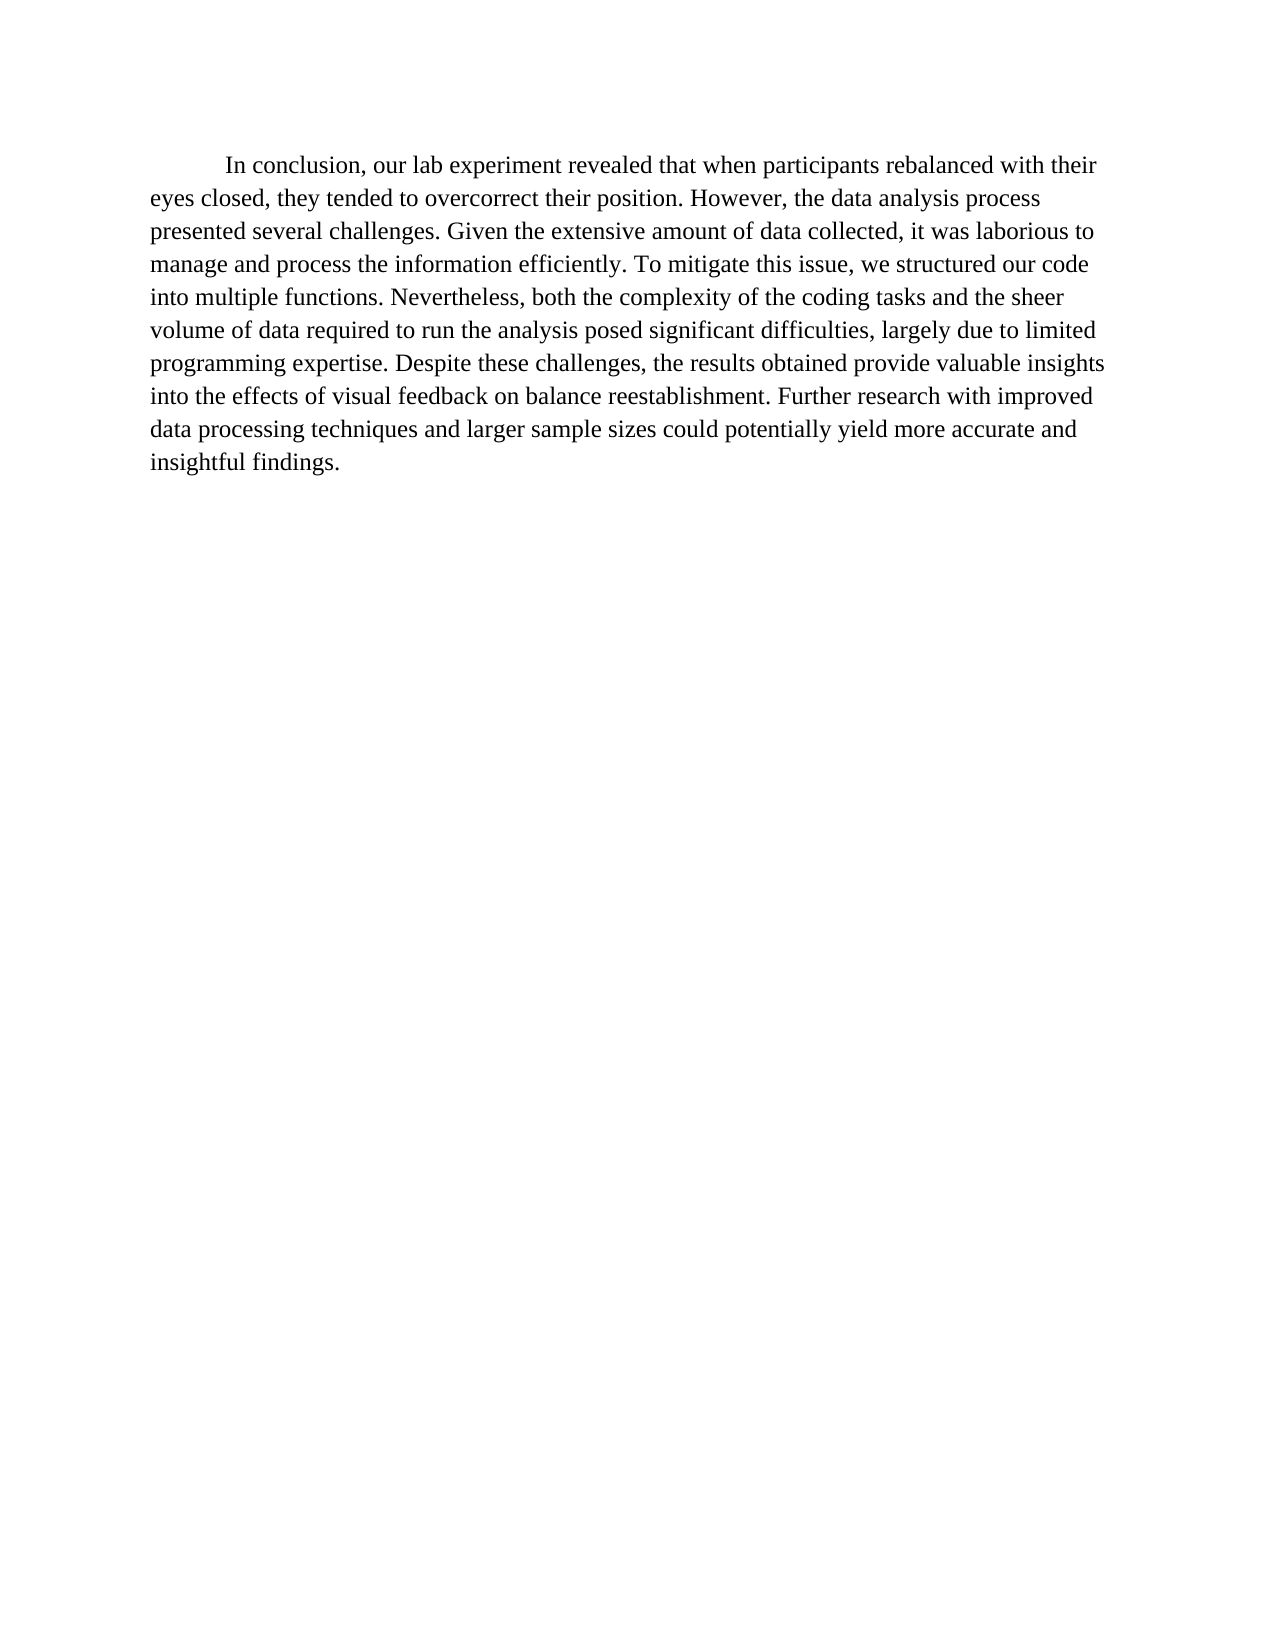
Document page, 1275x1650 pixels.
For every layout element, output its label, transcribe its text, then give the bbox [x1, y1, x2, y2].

text In conclusion, our lab experiment revealed that when participants rebalanced with their eyes closed, they tended to overcorrect their position. However, the data analysis process presented several challenges. Given the extensive amount of data collected, it was laborious to manage and process the information efficiently. To mitigate this issue, we structured our code into multiple functions. Nevertheless, both the complexity of the coding tasks and the sheer volume of data required to run the analysis posed significant difficulties, largely due to limited programming expertise. Despite these challenges, the results obtained provide valuable insights into the effects of visual feedback on balance reestablishment. Further research with improved data processing techniques and larger sample sizes could potentially yield more accurate and insightful findings. [150, 150, 1125, 476]
